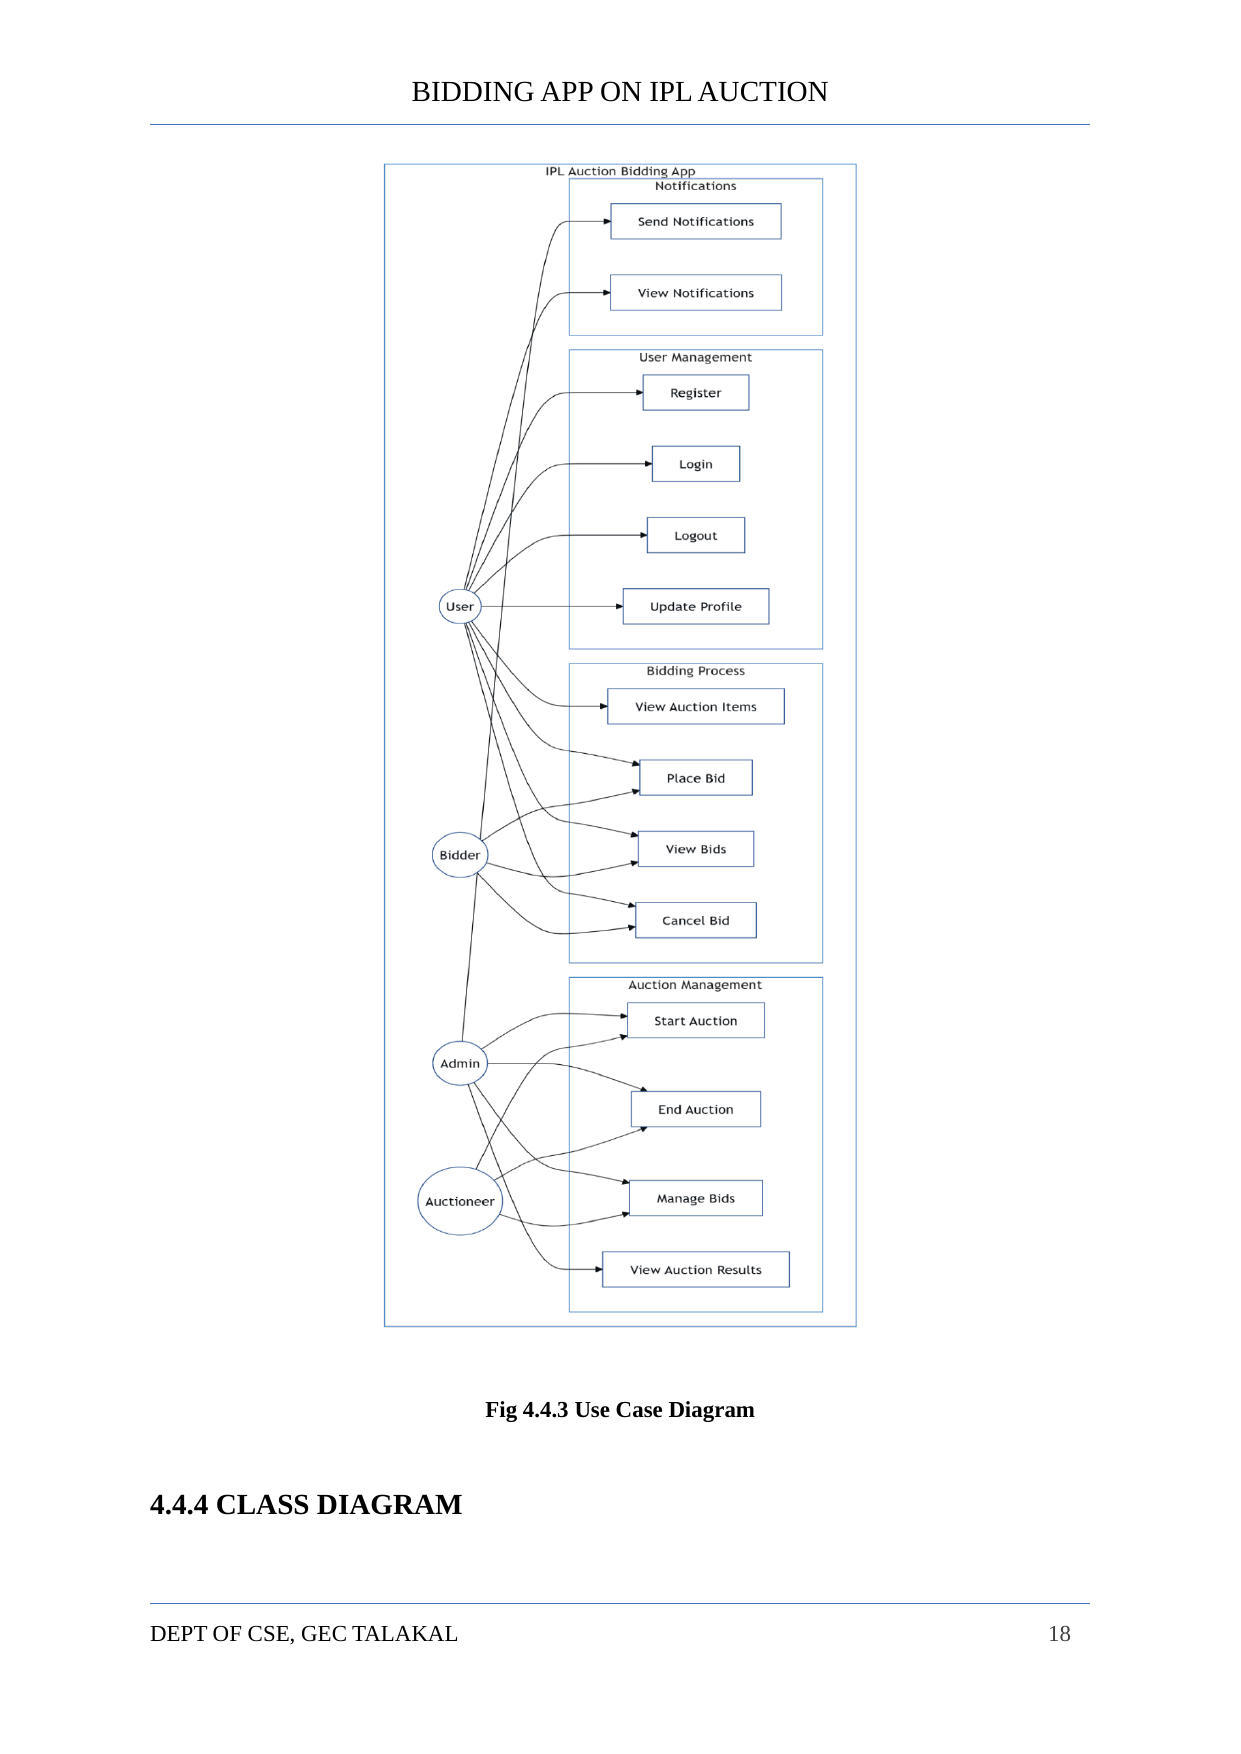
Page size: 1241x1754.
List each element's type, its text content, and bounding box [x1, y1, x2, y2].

text Fig 4.4.3 Use Case Diagram [150, 1397, 1090, 1423]
picture [377, 158, 863, 1332]
text 4.4.4 CLASS DIAGRAM [150, 1487, 1090, 1521]
